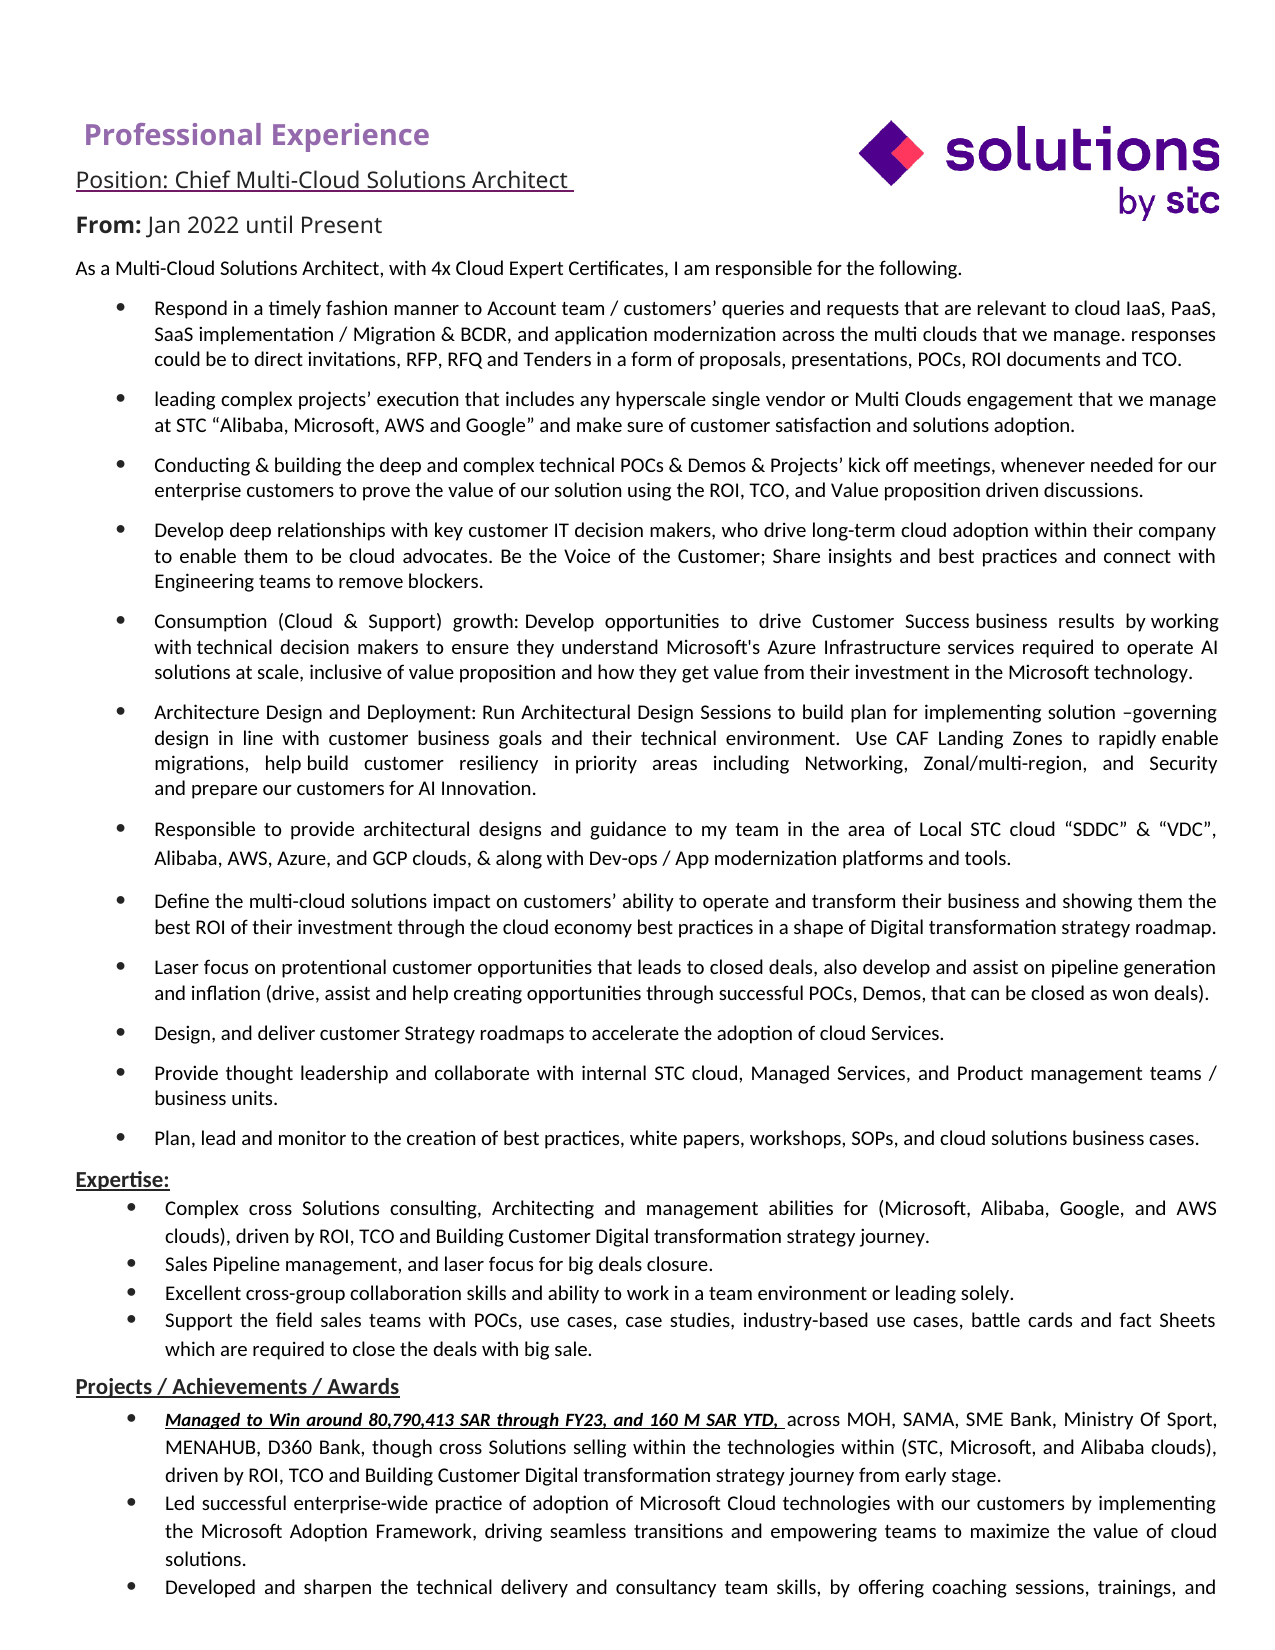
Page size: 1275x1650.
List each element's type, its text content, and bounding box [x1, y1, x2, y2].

list Define the multi-cloud solutions impact on customers’ ability to operate and transform their business and showing them the best ROI of their investment through the cloud economy best practices in a shape of Digital transformation strategy roadmap. [117, 889, 1219, 939]
list Laser focus on protentional customer opportunities that leads to closed deals, also develop and assist on pipeline generation and inflation (drive, assist and help creating opportunities through successful POCs, Demos, that can be closed as won deals). [117, 954, 1219, 1005]
list Plan, lead and monitor to the creation of best practices, white papers, workshops, SOPs, and cloud solutions business cases. [117, 1125, 1219, 1151]
subtitle Projects / Achievements / Awards [75, 1372, 1219, 1400]
list Support the field sales teams with POCs, use cases, case studies, industry-based use cases, battle cards and fact Sheets which are required to close the deals with big sale. [127, 1306, 1219, 1362]
list Managed to Win around 80,790,413 SAR through FY23, and 160 M SAR YTD, across MOH, SAMA, SME Bank, Ministry Of Sport, MENAHUB, D360 Bank, though cross Solutions selling within the technologies within (STC, Microsoft, and Alibaba clouds), driven by ROI, TCO and Building Customer Digital transformation strategy journey from early stage. [127, 1404, 1219, 1488]
text Position: Chief Multi-Cloud Solutions Architect [75, 163, 858, 195]
subtitle Professional Experience [83, 114, 1219, 154]
list Design, and deliver customer Strategy roadmaps to accelerate the adoption of cloud Services. [117, 1020, 1219, 1045]
list Develop deep relationships with key customer IT decision makers, who drive long-term cloud adoption within their company to enable them to be cloud advocates. Be the Voice of the Customer; Share insights and best practices and connect with Engineering teams to remove blockers. [117, 517, 1219, 594]
list Complex cross Solutions consulting, Architecting and management abilities for (Microsoft, Alibaba, Google, and AWS clouds), driven by ROI, TCO and Building Customer Digital transformation strategy journey. [127, 1193, 1219, 1249]
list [127, 1572, 1219, 1600]
subtitle Expertise: [64, 1165, 1219, 1193]
list Consumption (Cloud & Support) growth: Develop opportunities to drive Customer Success business results by working with technical decision makers to ensure they understand Microsoft's Azure Infrastructure services required to operate AI solutions at scale, inclusive of value proposition and how they get value from their investment in the Microsoft technology. [117, 608, 1219, 685]
list Sales Pipeline management, and laser focus for big deals closure. [127, 1249, 1219, 1277]
list Architecture Design and Deployment: Run Architectural Design Sessions to build plan for implementing solution –governing design in line with customer business goals and their technical environment. Use CAF Landing Zones to rapidly enable migrations, help build customer resiliency in priority areas including Networking, Zonal/multi-region, and Security and prepare our customers for AI Innovation. [117, 699, 1219, 801]
list Provide thought leadership and collaborate with internal STC cloud, Managed Services, and Product management teams / business units. [117, 1060, 1219, 1111]
list Responsible to provide architectural designs and guidance to my team in the area of Local STC cloud “SDDC” & “VDC”, Alibaba, AWS, Azure, and GCP clouds, & along with Dev-ops / App modernization platforms and tools. [117, 816, 1219, 870]
text From: Jan 2022 until Present [75, 209, 1219, 241]
list Led successful enterprise-wide practice of adoption of Microsoft Cloud technologies with our customers by implementing the Microsoft Adoption Framework, driving seamless transitions and empowering teams to maximize the value of cloud solutions. [127, 1488, 1219, 1572]
picture [858, 120, 1220, 221]
list Conducting & building the deep and complex technical POCs & Demos & Projects’ kick off meetings, whenever needed for our enterprise customers to prove the value of our solution using the ROI, TCO, and Value proposition driven discussions. [117, 452, 1219, 503]
list Respond in a timely fashion manner to Account team / customers’ queries and requests that are relevant to cloud IaaS, PaaS, SaaS implementation / Migration & BCDR, and application modernization across the multi clouds that we manage. responses could be to direct invitations, RFP, RFQ and Tenders in a form of proposals, presentations, POCs, ROI documents and TCO. [117, 296, 1219, 372]
text As a Multi-Cloud Solutions Architect, with 4x Cloud Expert Certificates, I am responsible for the following. [75, 255, 1219, 281]
list Excellent cross-group collaboration skills and ability to work in a team environment or leading solely. [127, 1277, 1219, 1306]
list leading complex projects’ execution that includes any hyperscale single vendor or Multi Clouds engagement that we manage at STC “Alibaba, Microsoft, AWS and Google” and make sure of customer satisfaction and solutions adoption. [117, 386, 1219, 437]
